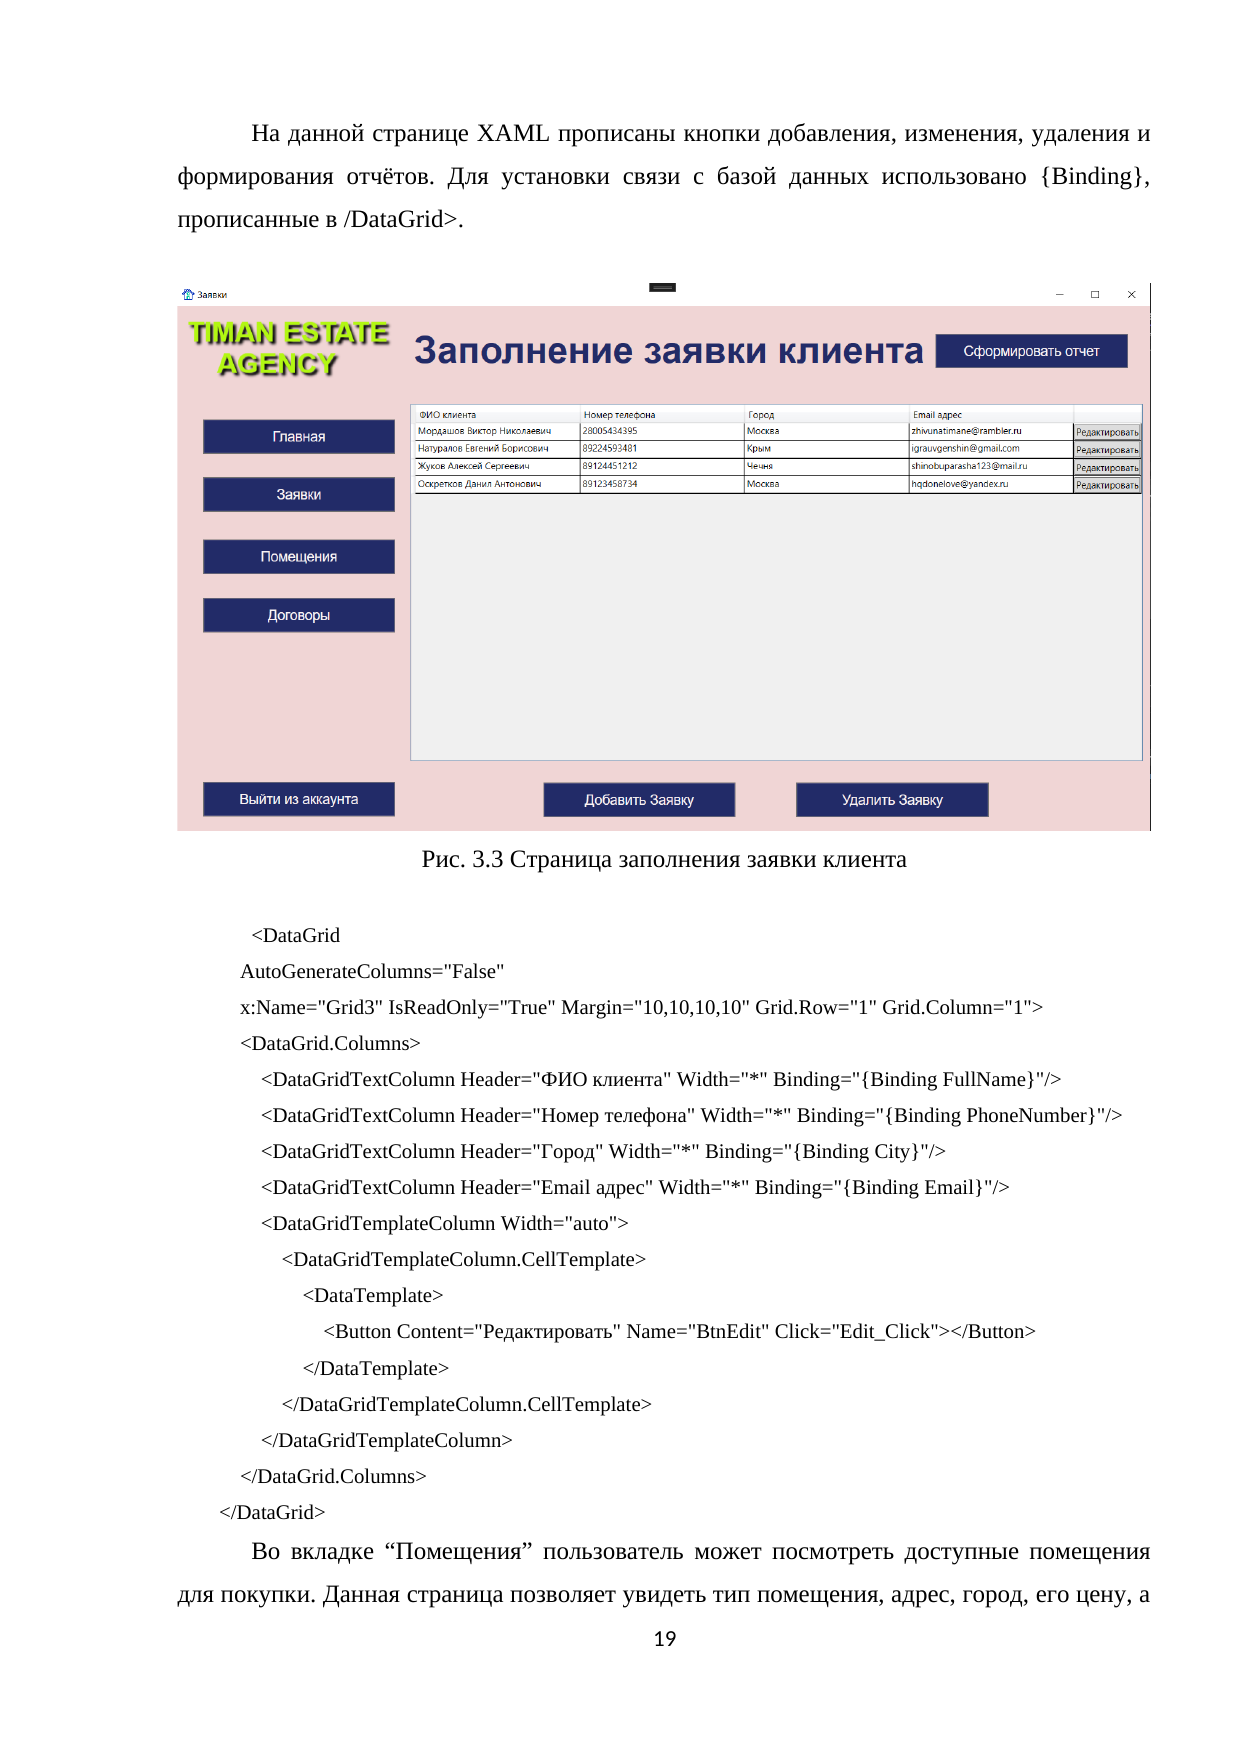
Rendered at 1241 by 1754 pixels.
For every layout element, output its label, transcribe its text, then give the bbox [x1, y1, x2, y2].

text <DataGridTemplateColumn Width="auto"> [177, 1211, 1152, 1235]
picture [177, 283, 1151, 831]
text <DataGridTextColumn Header="Город" Width="*" Binding="{Binding City}"/> [177, 1139, 1152, 1163]
text </DataGrid> [177, 1500, 1152, 1524]
text <DataGridTextColumn Header="Email адрес" Width="*" Binding="{Binding Email}"/> [177, 1175, 1152, 1199]
text AutoGenerateColumns="False" [177, 959, 1152, 983]
text <DataGrid [177, 923, 1152, 947]
text <DataGridTextColumn Header="ФИО клиента" Width="*" Binding="{Binding FullName}"/> [177, 1067, 1152, 1091]
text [177, 1536, 1152, 1608]
text x:Name="Grid3" IsReadOnly="True" Margin="10,10,10,10" Grid.Row="1" Grid.Column="1"> [177, 995, 1152, 1019]
text <DataGridTemplateColumn.CellTemplate> [177, 1247, 1152, 1271]
text </DataGridTemplateColumn.CellTemplate> [177, 1392, 1152, 1416]
text <DataTemplate> [177, 1283, 1152, 1307]
text На данной странице XAML прописаны кнопки добавления, изменения, удаления и формирования отчётов. Для установки связи с базой данных использовано {Binding}, прописанные в /DataGrid>. [177, 118, 1152, 233]
text </DataTemplate> [177, 1356, 1152, 1379]
text <DataGridTextColumn Header="Номер телефона" Width="*" Binding="{Binding PhoneNumber}"/> [177, 1103, 1152, 1127]
text </DataGridTemplateColumn> [177, 1428, 1152, 1452]
text Рис. 3.3 Страница заполнения заявки клиента [177, 844, 1152, 873]
text <DataGrid.Columns> [177, 1031, 1152, 1055]
text <Button Content="Редактировать" Name="BtnEdit" Click="Edit_Click"></Button> [177, 1319, 1152, 1343]
text </DataGrid.Columns> [177, 1464, 1152, 1488]
